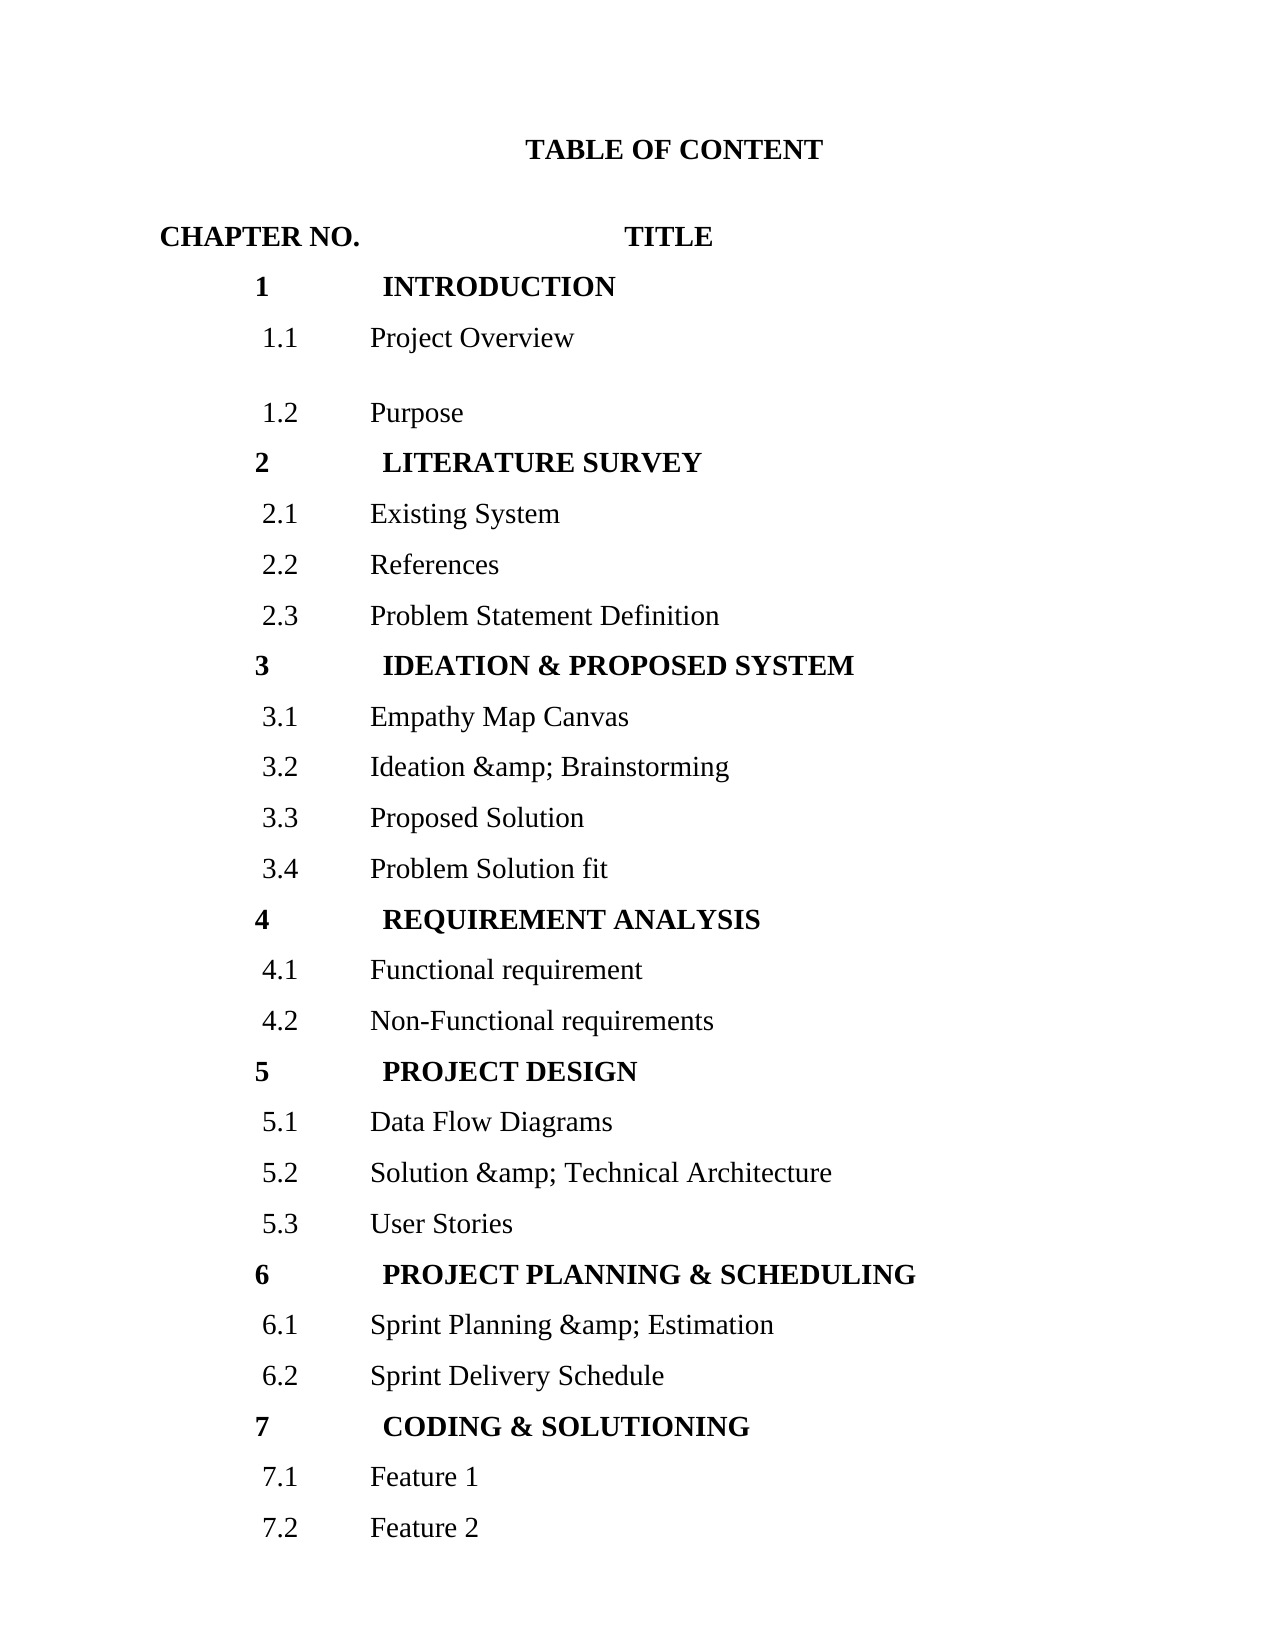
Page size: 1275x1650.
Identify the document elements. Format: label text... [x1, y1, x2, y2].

list Empathy Map Canvas [262, 699, 1126, 732]
list Ideation &amp; Brainstorming [262, 749, 1126, 783]
list IDEATION & PROPOSED SYSTEM [254, 648, 1233, 682]
list Non-Functional requirements [262, 1003, 1126, 1037]
list User Stories [262, 1206, 1126, 1239]
list Solution &amp; Technical Architecture [262, 1155, 1126, 1189]
list INTRODUCTION [254, 269, 1233, 303]
list PROJECT DESIGN [254, 1054, 1233, 1088]
list Problem Solution fit [262, 851, 1126, 885]
list CODING & SOLUTIONING [254, 1409, 1233, 1442]
list Purpose [262, 395, 1126, 428]
list References [262, 547, 1126, 580]
list Sprint Delivery Schedule [262, 1358, 1126, 1392]
list REQUIREMENT ANALYSIS [254, 902, 1233, 936]
list Project Overview [262, 320, 1126, 353]
list Functional requirement [262, 952, 1126, 986]
text TABLE OF CONTENT [135, 132, 1213, 165]
list Feature 1 [262, 1459, 1126, 1493]
list Feature 2 [262, 1510, 1126, 1543]
list Problem Statement Definition [262, 598, 1126, 631]
list Sprint Planning &amp; Estimation [262, 1307, 1126, 1341]
list Existing System [262, 496, 1126, 529]
text CHAPTER NO. TITLE [135, 219, 1233, 253]
list Proposed Solution [262, 800, 1126, 834]
list PROJECT PLANNING & SCHEDULING [254, 1257, 1233, 1290]
list Data Flow Diagrams [262, 1104, 1126, 1138]
list LITERATURE SURVEY [254, 446, 1233, 479]
